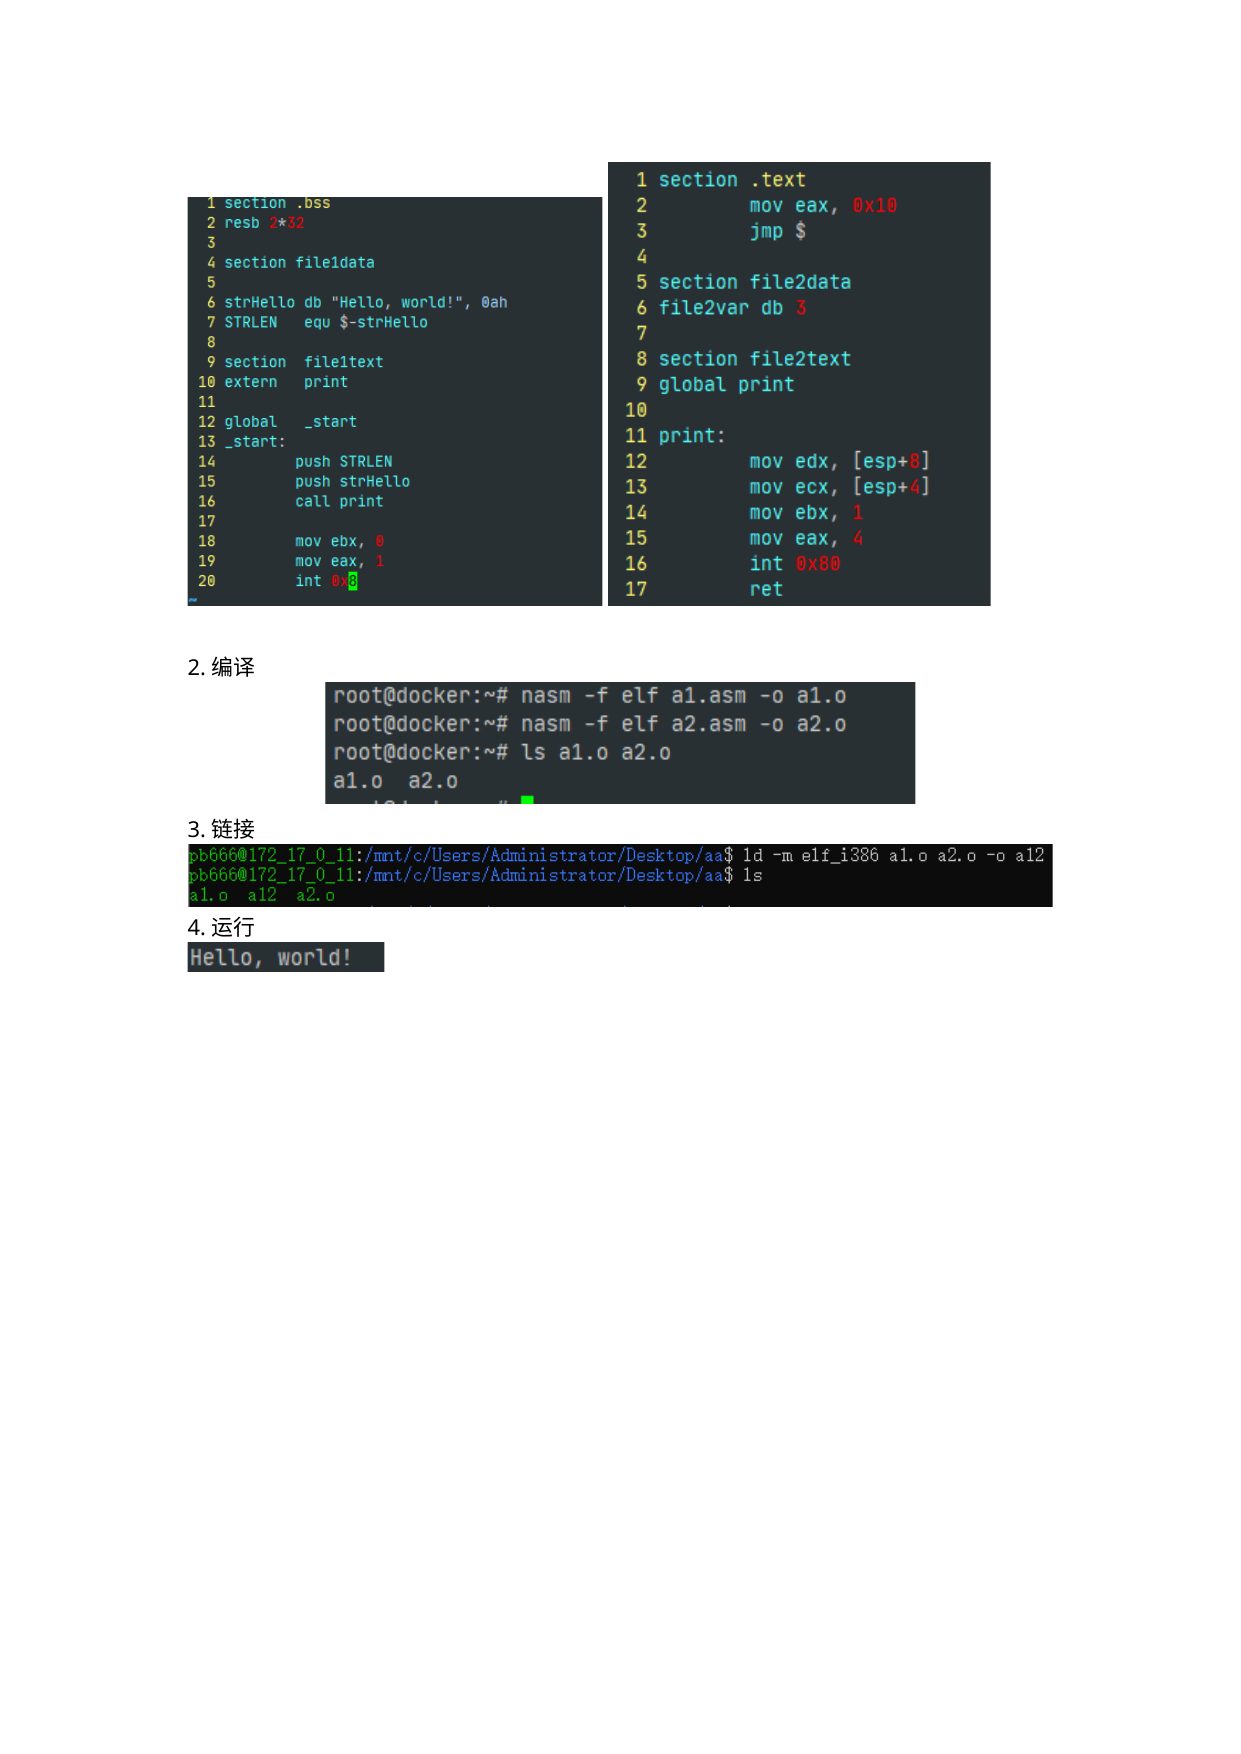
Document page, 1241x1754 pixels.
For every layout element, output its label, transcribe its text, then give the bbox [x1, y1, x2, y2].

text 2. 编译 [187, 649, 1053, 682]
picture [187, 844, 1053, 907]
picture [187, 197, 603, 606]
picture [187, 942, 385, 972]
picture [608, 162, 991, 606]
text 3. 链接 [187, 812, 1053, 844]
text 4. 运行 [187, 909, 1053, 942]
picture [324, 682, 916, 804]
